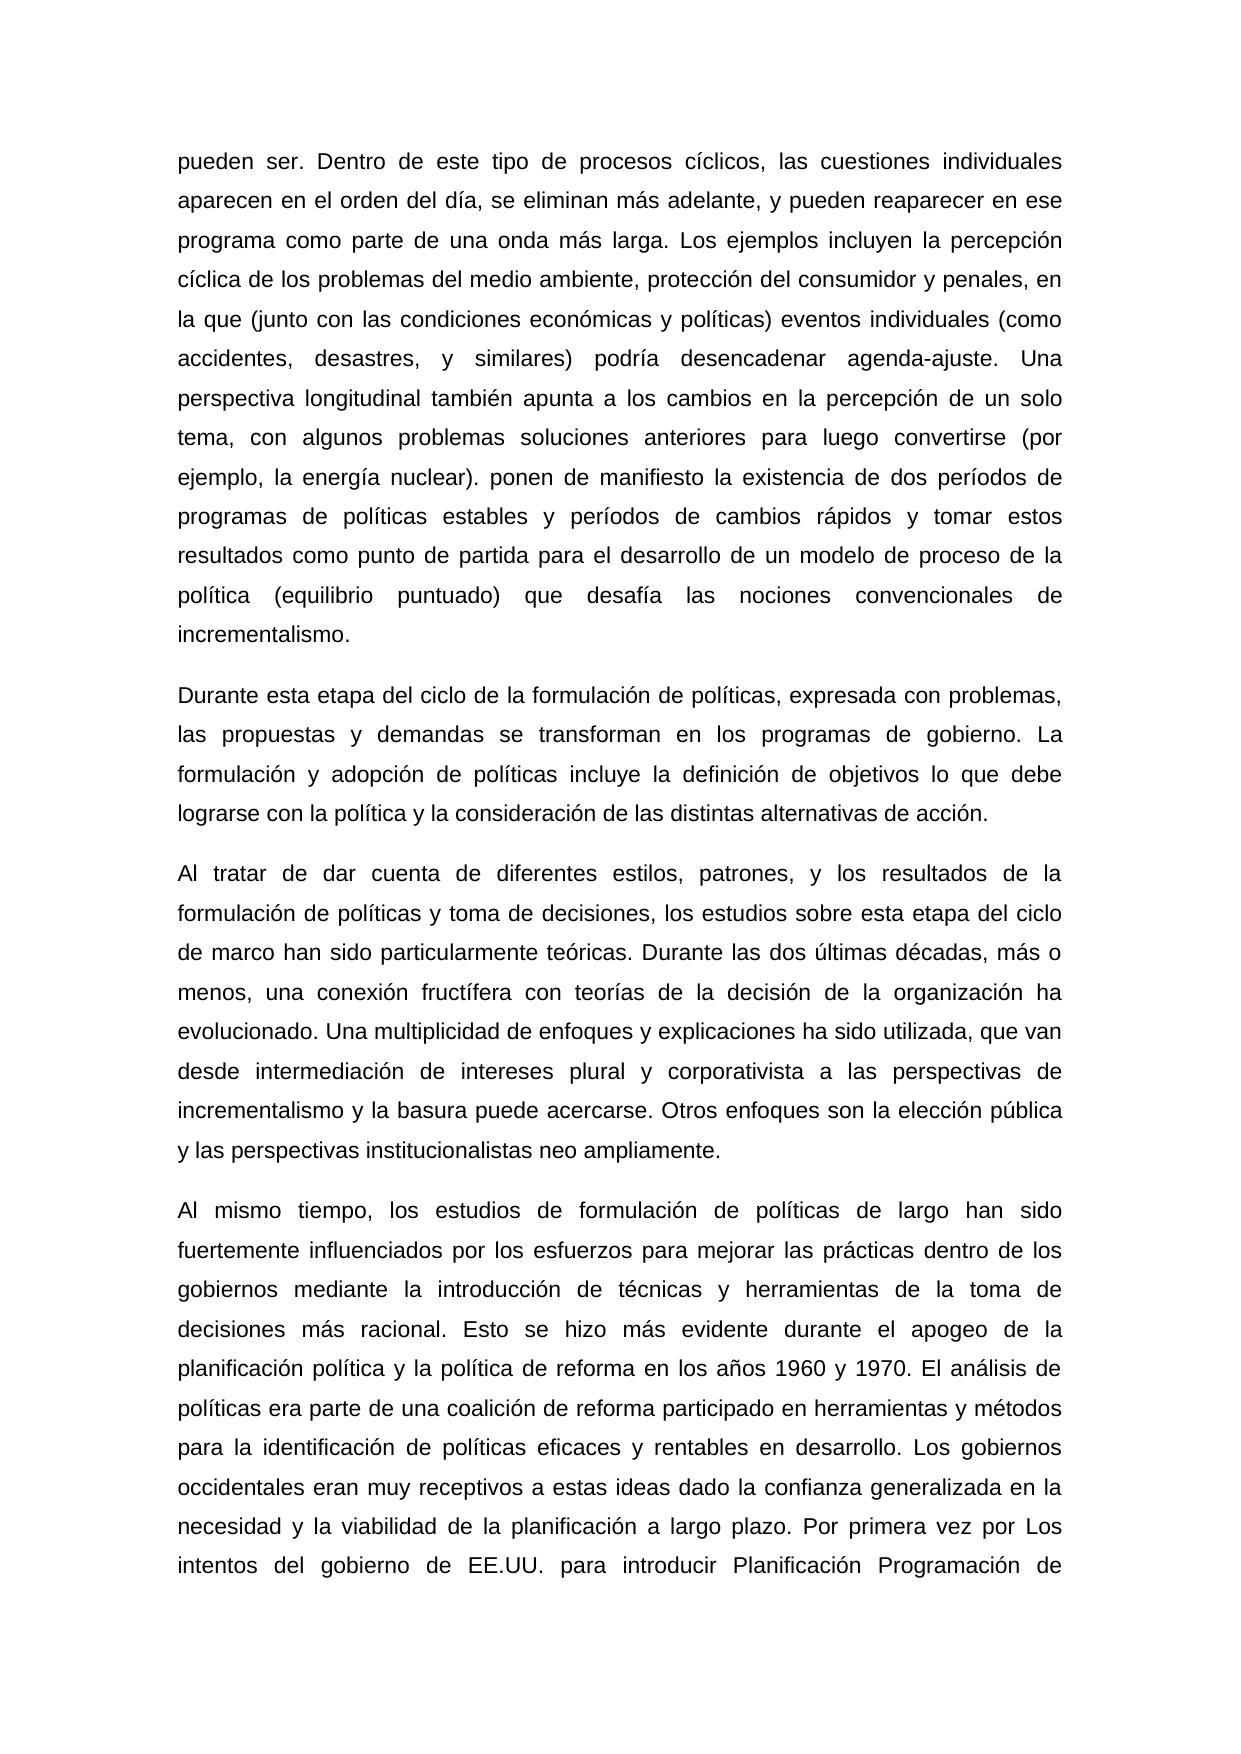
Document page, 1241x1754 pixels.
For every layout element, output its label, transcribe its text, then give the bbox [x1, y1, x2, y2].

text Durante esta etapa del ciclo de la formulación de políticas, expresada con problemas, las propuestas y demandas se transforman en los programas de gobierno. La formulación y adopción de políticas incluye la definición de objetivos lo que debe lograrse con la política y la consideración de las distintas alternativas de acción. [177, 682, 1063, 826]
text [177, 148, 1063, 648]
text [177, 1197, 1063, 1579]
text Al tratar de dar cuenta de diferentes estilos, patrones, y los resultados de la formulación de políticas y toma de decisiones, los estudios sobre esta etapa del ciclo de marco han sido particularmente teóricas. Durante las dos últimas décadas, más o menos, una conexión fructífera con teorías de la decisión de la organización ha evolucionado. Una multiplicidad de enfoques y explicaciones ha sido utilizada, que van desde intermediación de intereses plural y corporativista a las perspectivas de incrementalismo y la basura puede acercarse. Otros enfoques son la elección pública y las perspectivas institucionalistas neo ampliamente. [177, 860, 1063, 1163]
